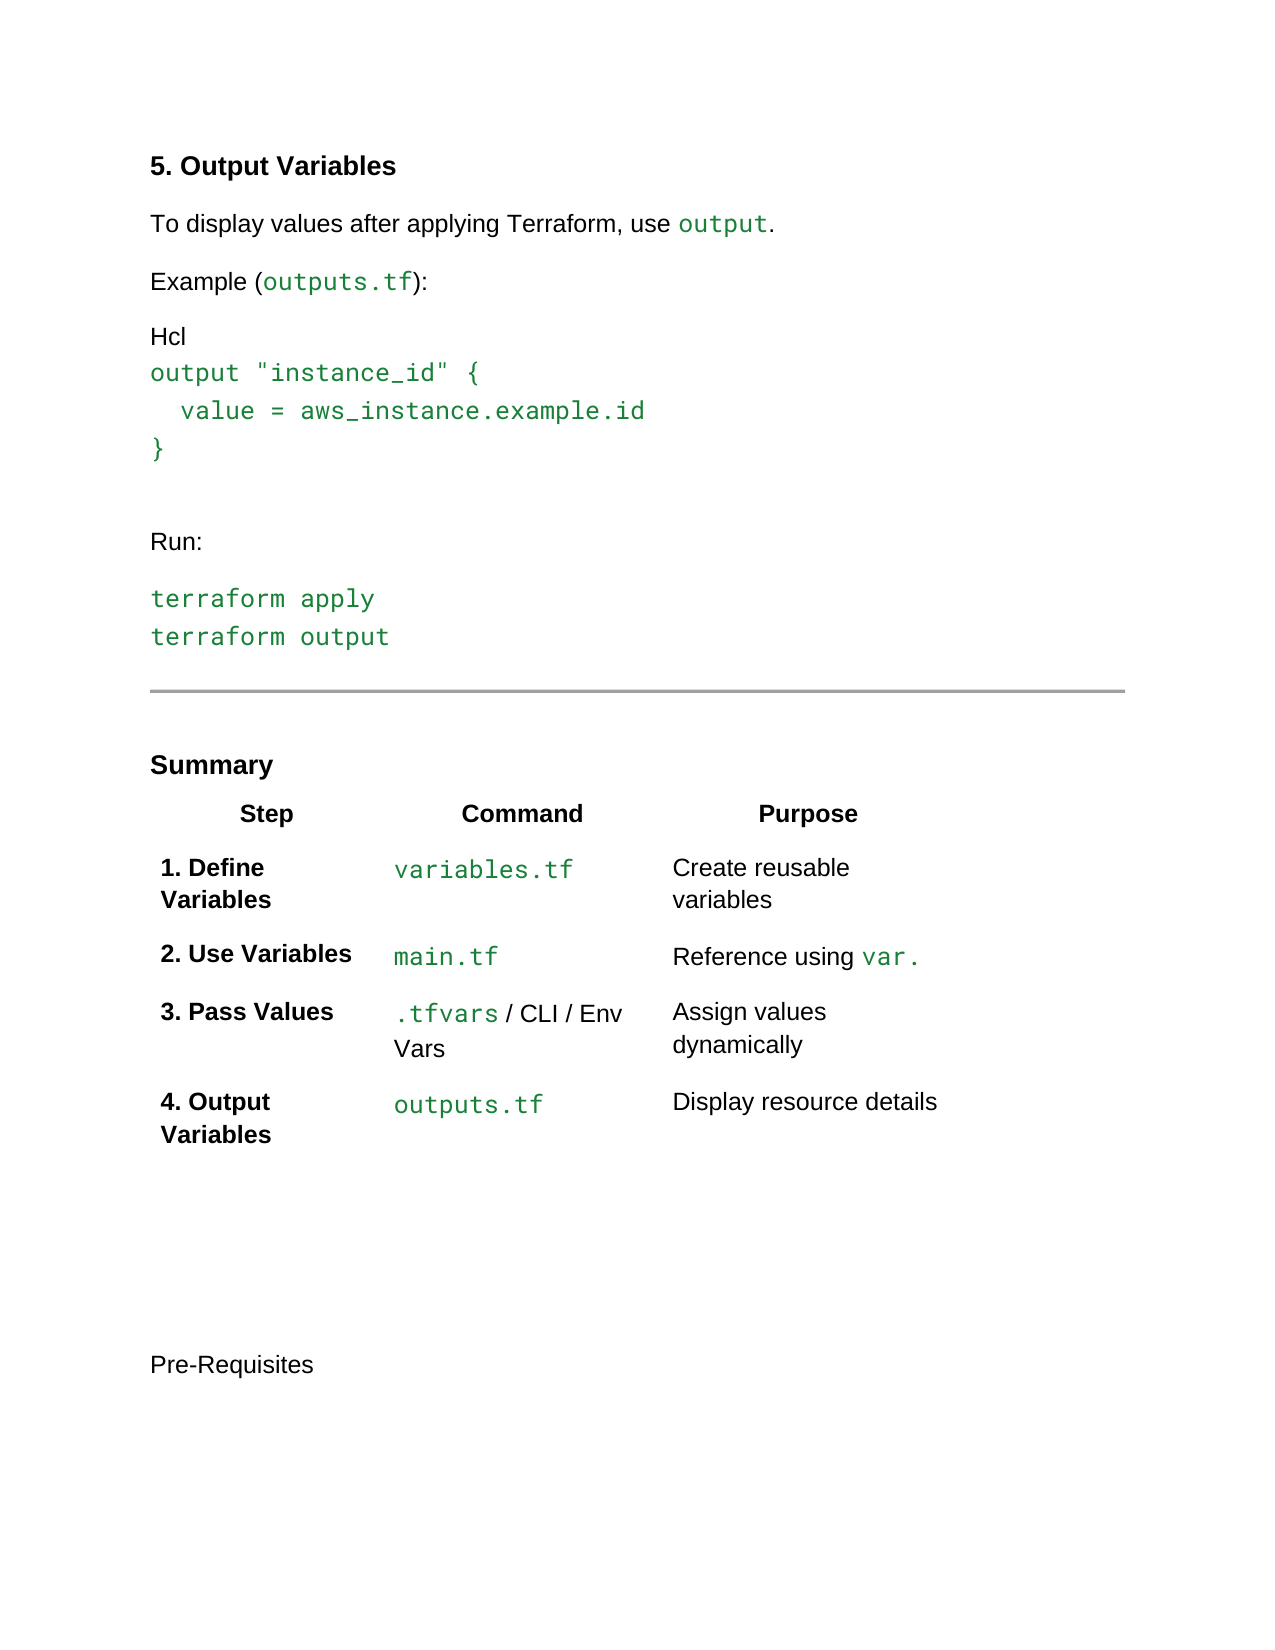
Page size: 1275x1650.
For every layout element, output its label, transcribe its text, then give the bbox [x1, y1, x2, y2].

table_cell main.tf [383, 929, 662, 986]
text } [150, 431, 1125, 464]
table_header Command [383, 789, 662, 842]
text To display values after applying Terraform, use output. [150, 206, 1125, 239]
table_cell 1. Define Variables [150, 842, 383, 928]
text Pre-Requisites [150, 1350, 1125, 1378]
text value = aws_instance.example.id [150, 393, 1125, 426]
subtitle Summary [150, 749, 1125, 780]
text output "instance_id" { [150, 355, 1125, 388]
table_cell 4. Output Variables [150, 1077, 383, 1163]
table_cell 2. Use Variables [150, 929, 383, 986]
text Run: [150, 527, 1125, 556]
table_cell outputs.tf [383, 1077, 662, 1163]
table_cell .tfvars / CLI / Env Vars [383, 986, 662, 1077]
text Hcl [150, 322, 1125, 351]
table_cell Reference using var. [662, 929, 955, 986]
table_cell Create reusable variables [662, 842, 955, 928]
text terraform output [150, 619, 1125, 652]
subtitle 5. Output Variables [150, 150, 1125, 181]
text Example (outputs.tf): [150, 264, 1125, 297]
table_cell variables.tf [383, 842, 662, 928]
table_cell 3. Pass Values [150, 986, 383, 1077]
text terraform apply [150, 581, 1125, 614]
table_cell Assign values dynamically [662, 986, 955, 1077]
table_header Purpose [662, 789, 955, 842]
table_header Step [150, 789, 383, 842]
table_cell Display resource details [662, 1077, 955, 1163]
